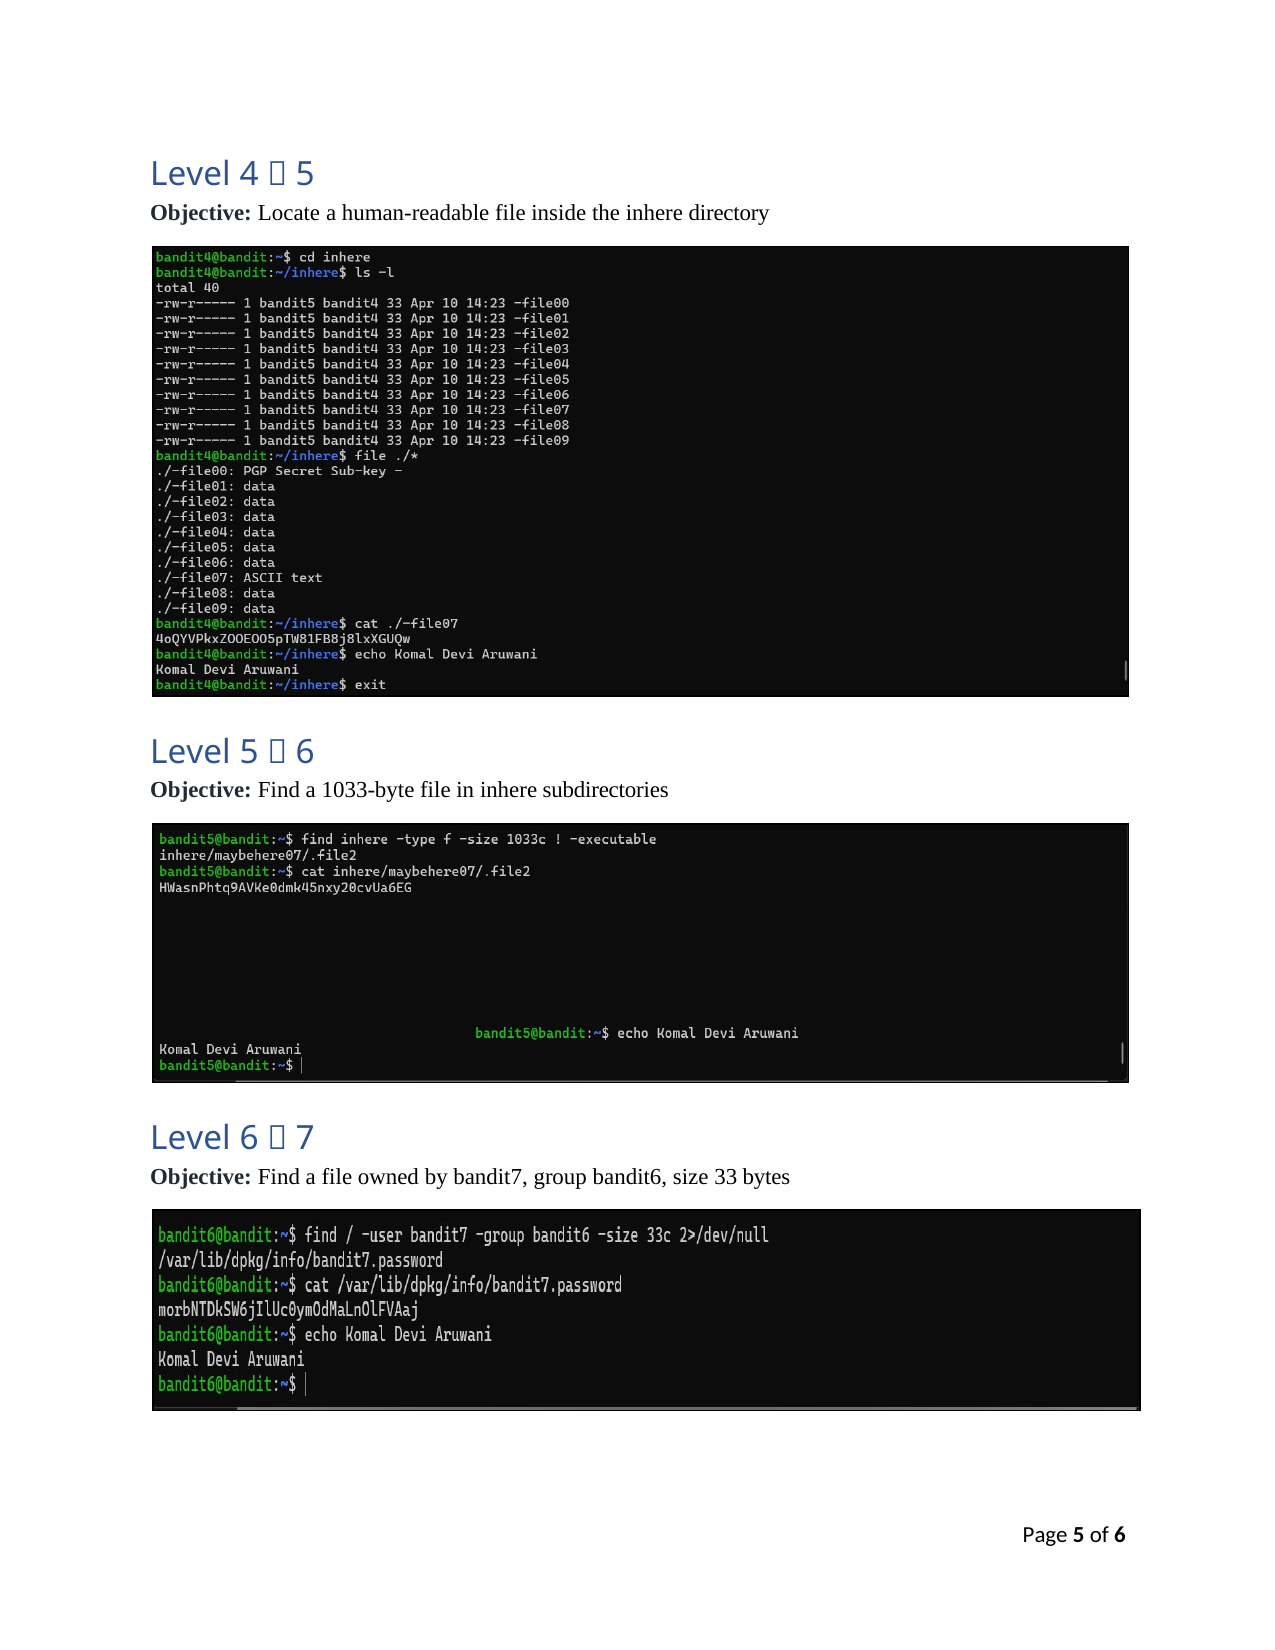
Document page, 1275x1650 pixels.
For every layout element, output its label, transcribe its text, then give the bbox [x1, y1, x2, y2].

text Objective: Locate a human-readable file inside the inhere directory [150, 199, 1125, 225]
picture [154, 1211, 1139, 1410]
subtitle Level 4  5 [150, 150, 1125, 195]
subtitle Level 5  6 [150, 727, 1125, 773]
picture [154, 825, 1128, 1082]
subtitle Level 6  7 [150, 1114, 1125, 1159]
picture [154, 247, 1128, 695]
text Objective: Find a 1033-byte file in inhere subdirectories [150, 776, 1125, 802]
text Objective: Find a file owned by bandit7, group bandit6, size 33 bytes [150, 1163, 1125, 1189]
